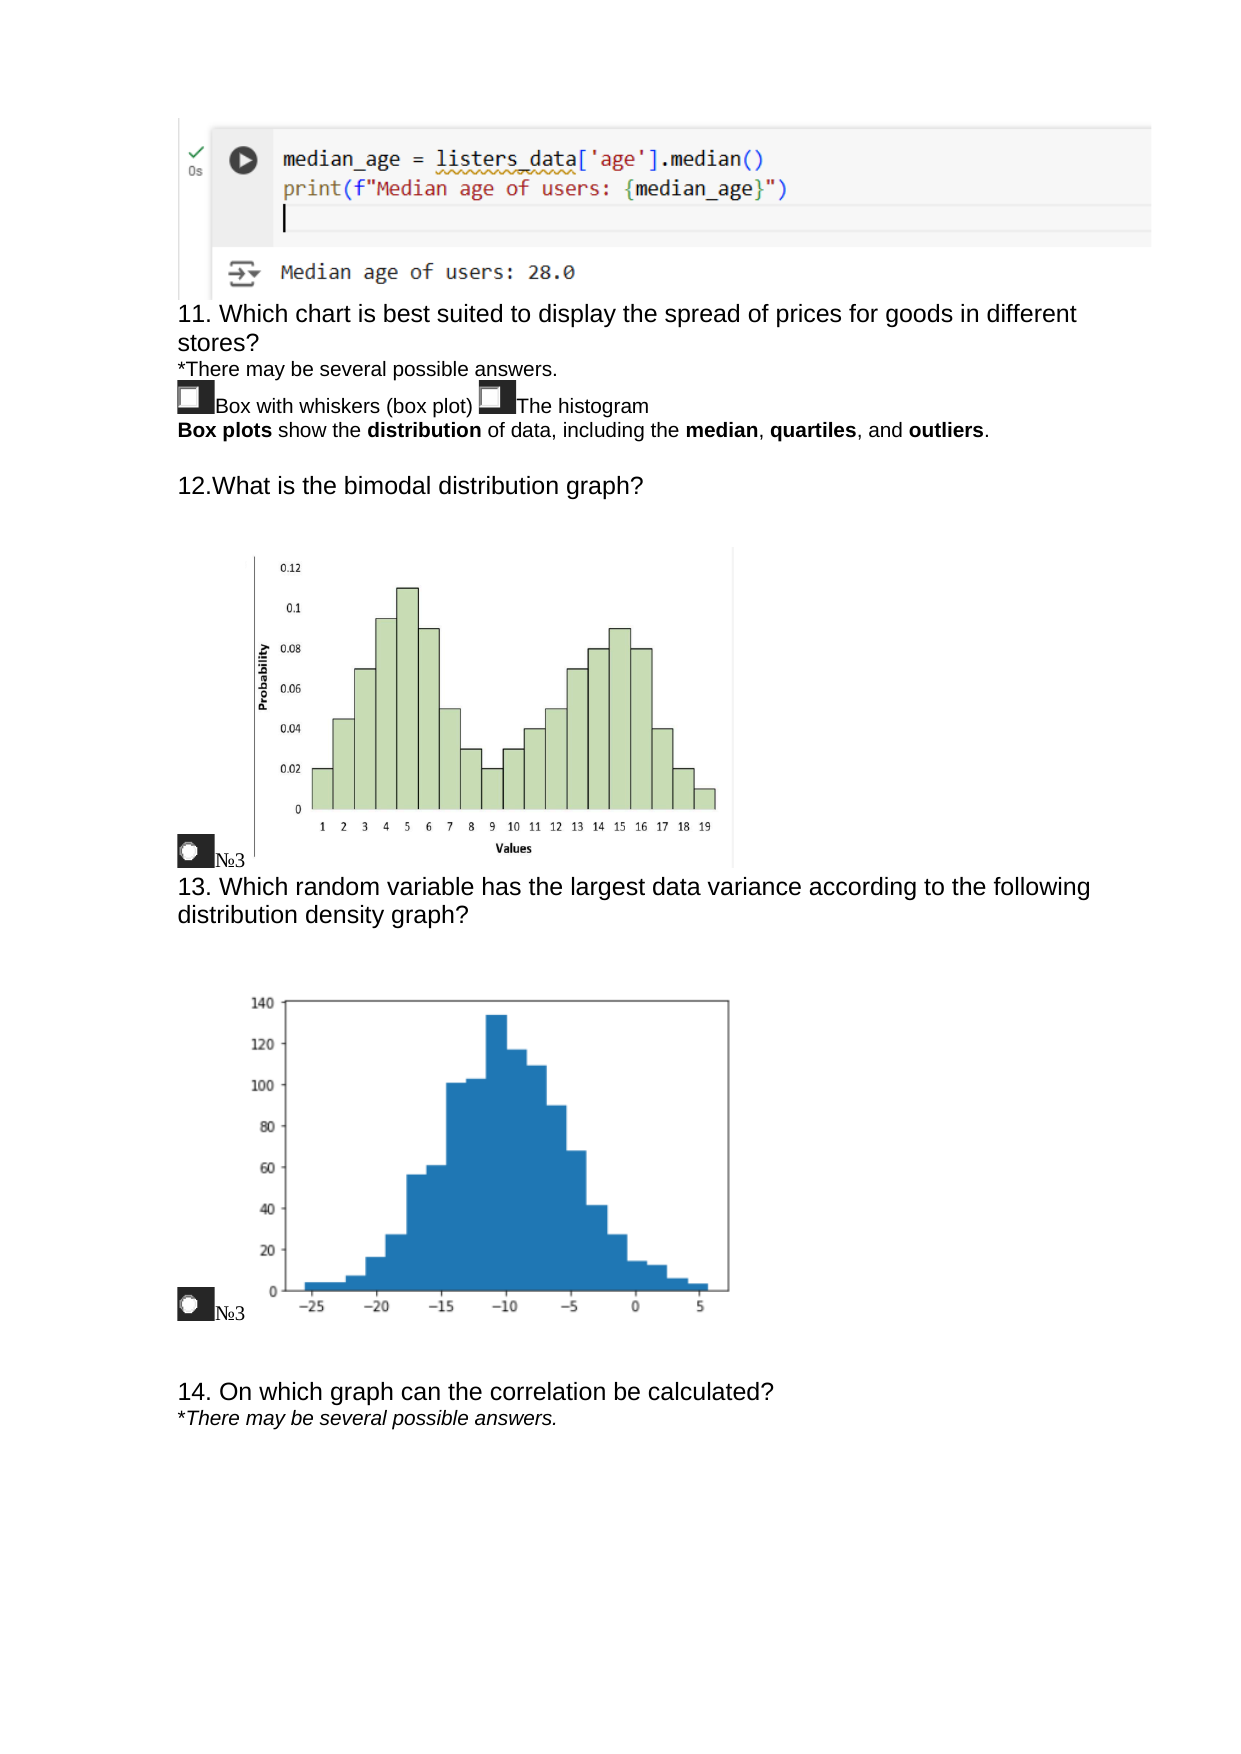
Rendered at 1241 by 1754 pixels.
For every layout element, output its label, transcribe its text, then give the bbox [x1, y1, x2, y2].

text Box with whiskers (box plot) The histogram Box plots show the distribution of data, including the median, quartiles, and outliers. [177, 381, 1152, 442]
picture [245, 547, 734, 868]
text 11. Which chart is best suited to display the spread of prices for goods in different stores? [177, 300, 1152, 357]
picture [177, 834, 215, 868]
picture [177, 380, 215, 414]
picture [177, 1287, 215, 1321]
picture [245, 986, 754, 1321]
text 14. On which graph can the correlation be calculated? *There may be several possible answers. [177, 1377, 1152, 1429]
text 13. Which random variable has the largest data variance according to the following distribution density graph? [177, 872, 1152, 929]
picture [478, 380, 517, 414]
text 12.What is the bimodal distribution graph? [177, 471, 1152, 499]
picture [177, 118, 1152, 300]
text *There may be several possible answers. [177, 357, 1152, 381]
